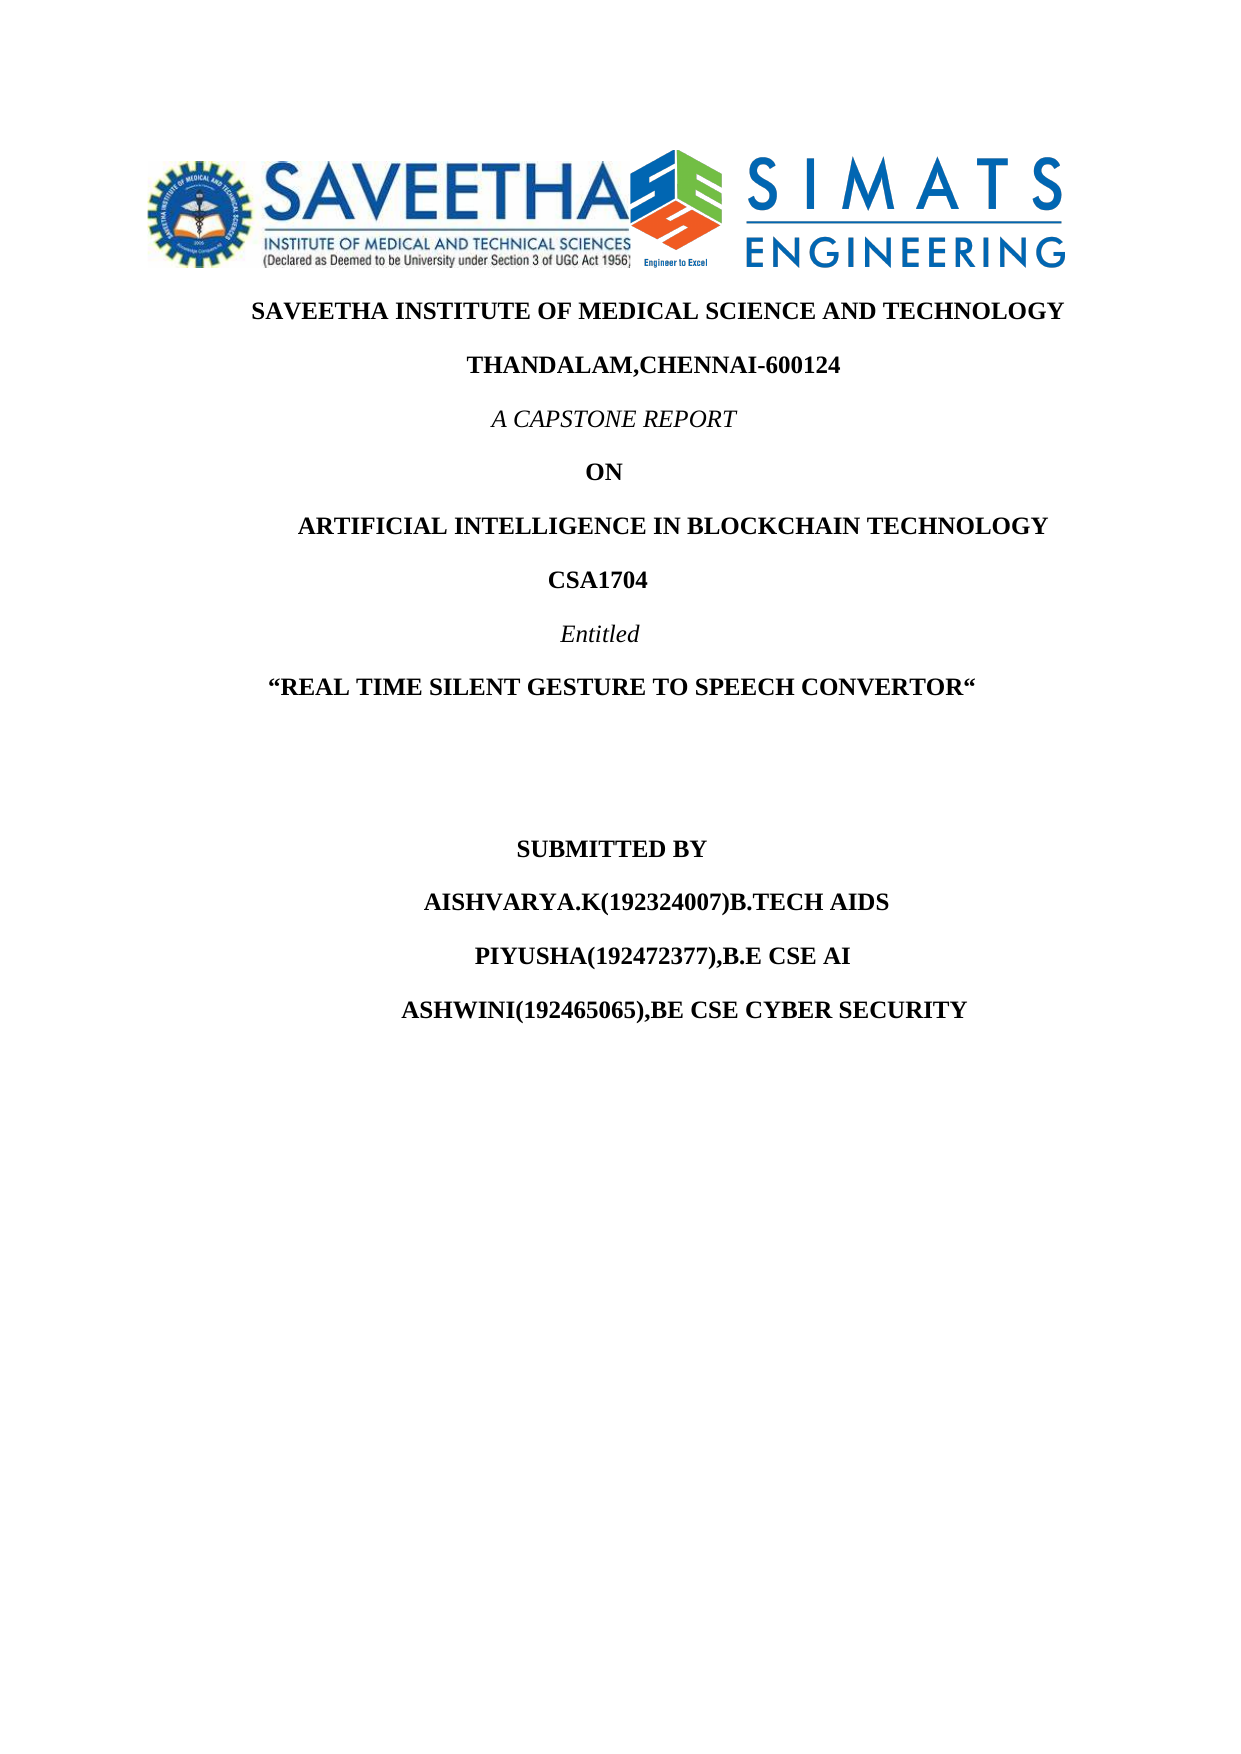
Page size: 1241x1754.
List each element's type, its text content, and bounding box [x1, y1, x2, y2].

text Entitled [148, 619, 1090, 647]
text ON [148, 457, 1090, 486]
text CSA1704 [148, 565, 1090, 594]
text A CAPSTONE REPORT [148, 404, 1090, 432]
text “REAL TIME SILENT GESTURE TO SPEECH CONVERTOR“ [148, 672, 1090, 701]
text PIYUSHA(192472377),B.E CSE AI [148, 941, 1090, 970]
text SUBMITTED BY [148, 834, 1090, 862]
text SAVEETHA INSTITUTE OF MEDICAL SCIENCE AND TECHNOLOGY [148, 296, 1090, 325]
picture [147, 150, 1065, 268]
text AISHVARYA.K(192324007)B.TECH AIDS [148, 887, 1090, 916]
text ARTIFICIAL INTELLIGENCE IN BLOCKCHAIN TECHNOLOGY [148, 511, 1090, 540]
text THANDALAM,CHENNAI-600124 [148, 350, 1090, 379]
text ASHWINI(192465065),BE CSE CYBER SECURITY [148, 995, 1090, 1024]
